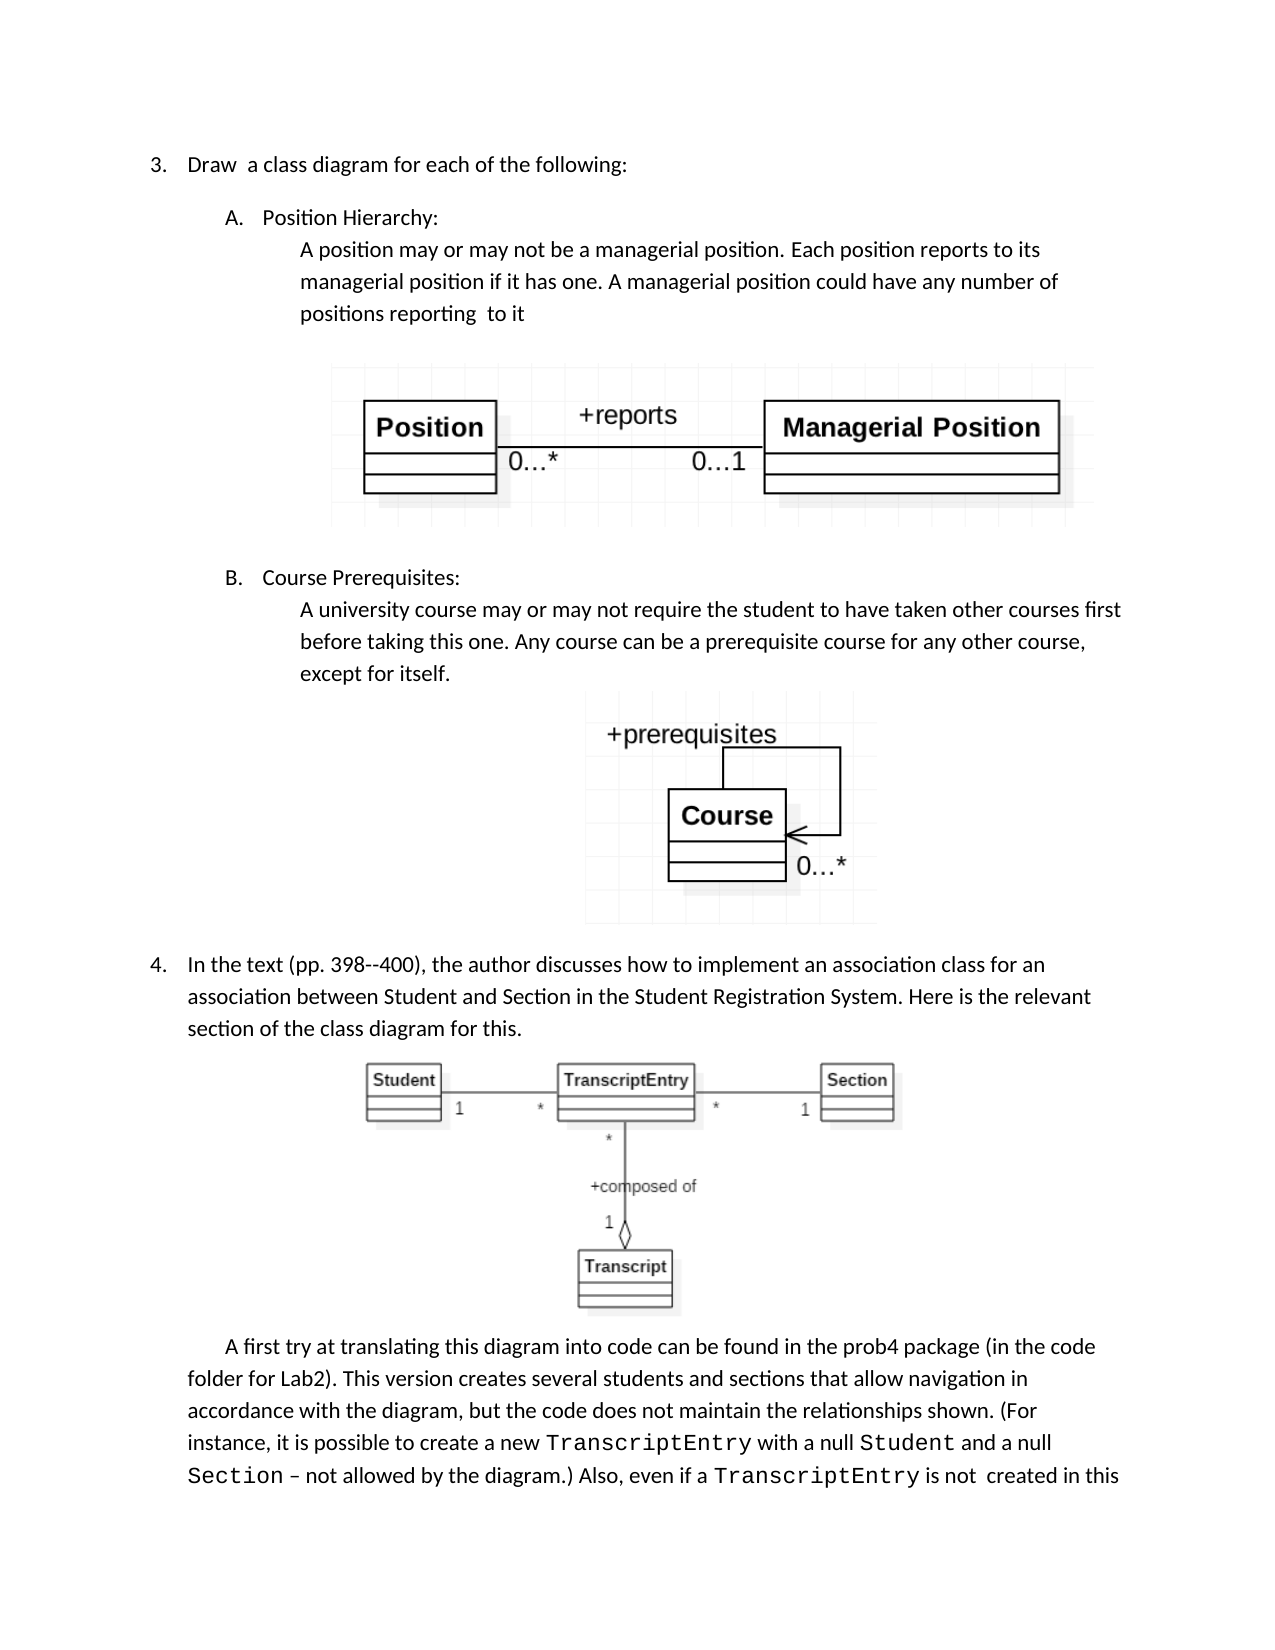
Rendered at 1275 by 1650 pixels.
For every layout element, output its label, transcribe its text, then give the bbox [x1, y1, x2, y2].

list Course Prerequisites: [225, 563, 1125, 591]
text 3. Draw a class diagram for each of the following: [150, 150, 1125, 178]
picture [331, 363, 1094, 527]
list Position Hierarchy: [225, 203, 1125, 231]
picture [353, 1046, 922, 1328]
list A position may or may not be a managerial position. Each position reports to its [300, 235, 1125, 263]
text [187, 1332, 1125, 1491]
text 4. In the text (pp. 398--400), the author discusses how to implement an association class for an association between Student and Section in the Student Registration System. Here is the relevant section of the class diagram for this. [150, 950, 1125, 1042]
list managerial position if it has one. A managerial position could have any number of [300, 267, 1125, 295]
picture [585, 691, 878, 925]
list positions reporting to it [300, 299, 1125, 328]
list A university course may or may not require the student to have taken other courses first before taking this one. Any course can be a prerequisite course for any other course, except for itself. [300, 595, 1125, 687]
